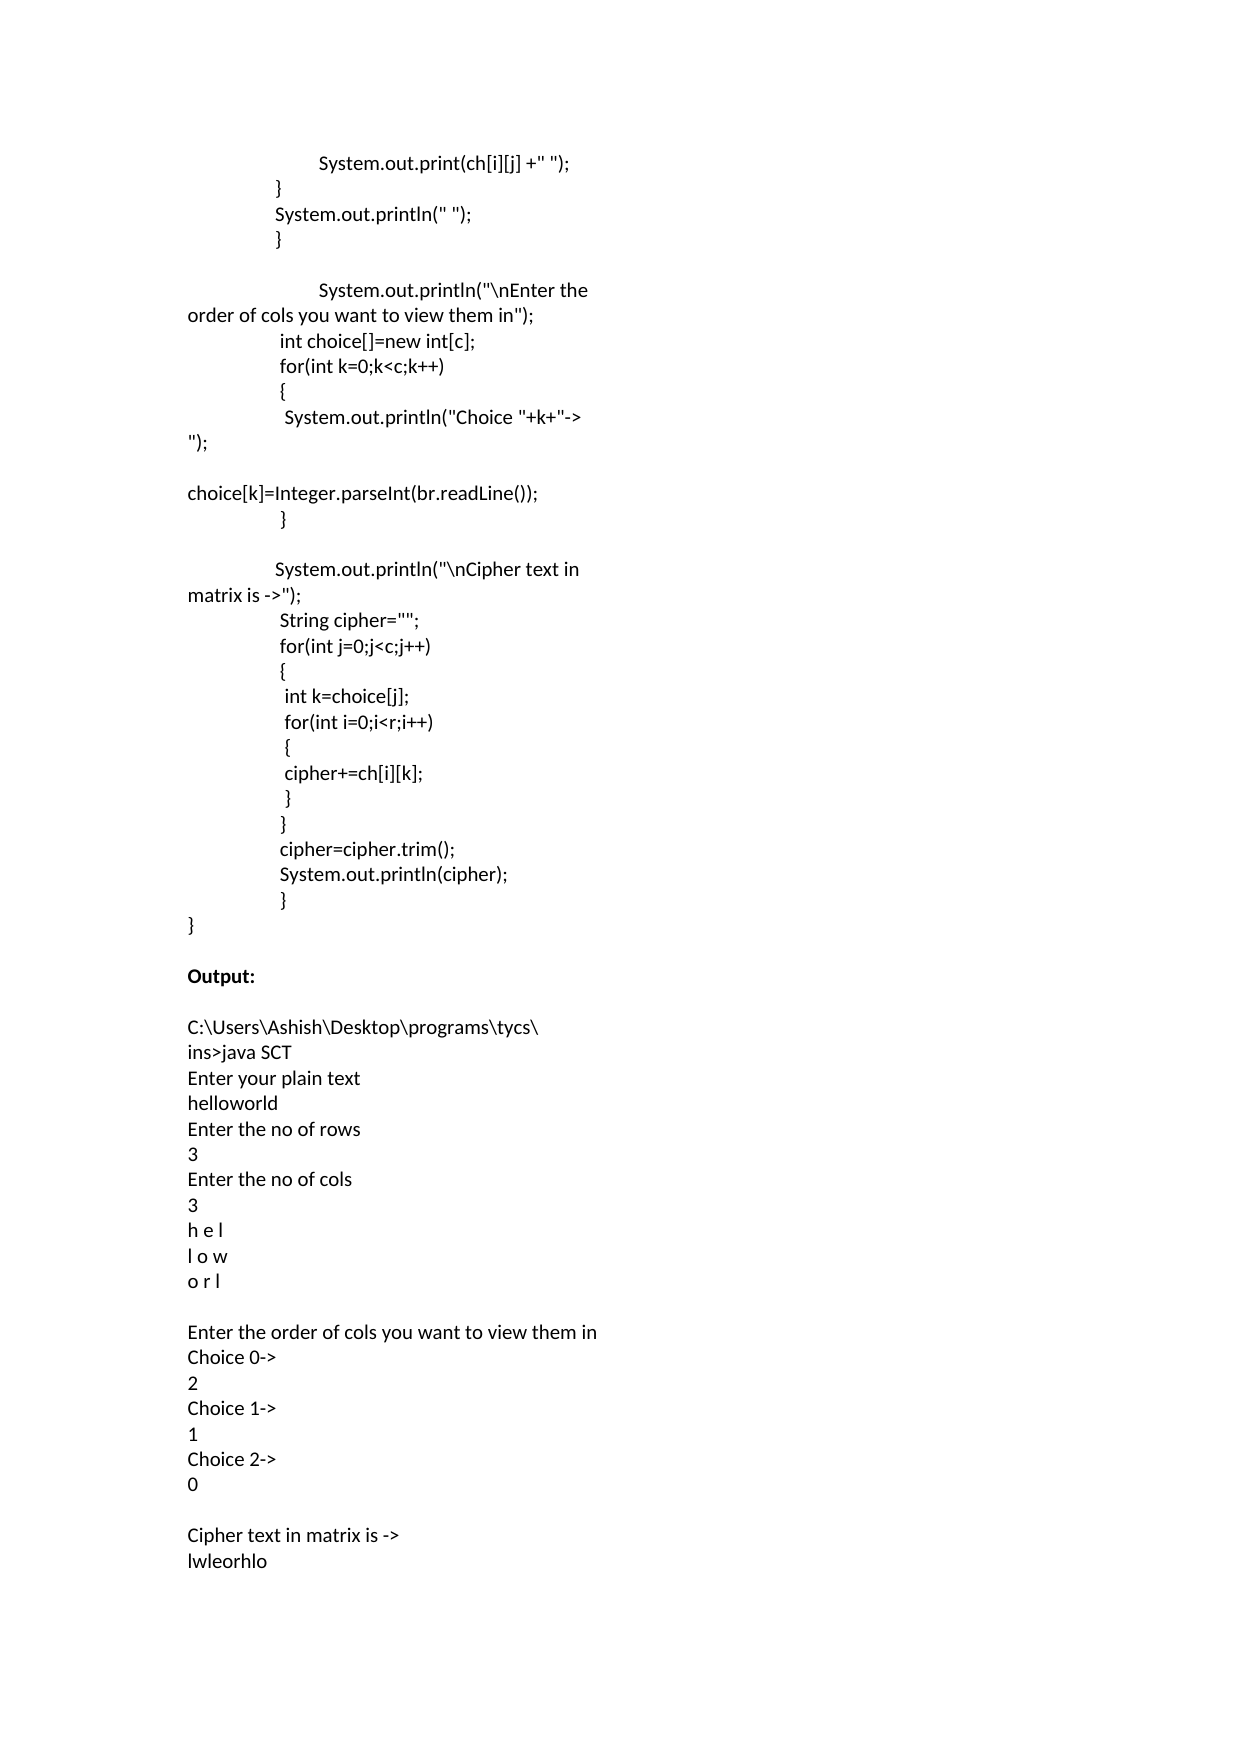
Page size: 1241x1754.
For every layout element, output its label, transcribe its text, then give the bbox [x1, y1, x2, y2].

list Choice 0-> [187, 1344, 598, 1370]
list System.out.println(" "); [187, 201, 598, 226]
list choice[k]=Integer.parseInt(br.readLine()); [187, 455, 598, 506]
list Enter the no of rows [187, 1116, 598, 1141]
list { [187, 658, 598, 684]
list Output: [187, 963, 598, 989]
list System.out.println("\nEnter the order of cols you want to view them in"); [187, 277, 598, 328]
list System.out.println(cipher); [187, 862, 598, 887]
list l o w [187, 1243, 598, 1268]
list Enter the order of cols you want to view them in [187, 1319, 598, 1344]
list h e l [187, 1217, 598, 1243]
list } [187, 226, 598, 252]
list { [187, 734, 598, 760]
list for(int j=0;j<c;j++) [187, 633, 598, 658]
list } [187, 811, 598, 836]
list Enter your plain text [187, 1065, 598, 1090]
list System.out.print(ch[i][j] +" "); [187, 150, 598, 175]
list System.out.println("Choice "+k+"-> "); [187, 404, 598, 455]
list 2 [187, 1370, 598, 1395]
list { [187, 379, 598, 404]
list Choice 2-> [187, 1446, 598, 1472]
list C:\Users\Ashish\Desktop\programs\tycs\ins>java SCT [187, 1014, 598, 1065]
list } [187, 785, 598, 811]
list lwleorhlo [187, 1548, 598, 1573]
list helloworld [187, 1090, 598, 1116]
list System.out.println("\nCipher text in matrix is ->"); [187, 557, 598, 607]
list Enter the no of cols [187, 1167, 598, 1192]
list int choice[]=new int[c]; [187, 328, 598, 353]
list } [187, 912, 598, 938]
list } [187, 887, 598, 912]
list } [187, 506, 598, 531]
list Cipher text in matrix is -> [187, 1522, 598, 1548]
list Choice 1-> [187, 1395, 598, 1421]
list 0 [187, 1472, 598, 1497]
list } [187, 175, 598, 201]
list o r l [187, 1268, 598, 1294]
list String cipher=""; [187, 607, 598, 633]
list 1 [187, 1421, 598, 1446]
list cipher+=ch[i][k]; [187, 760, 598, 785]
list int k=choice[j]; [187, 684, 598, 709]
list for(int i=0;i<r;i++) [187, 709, 598, 734]
list 3 [187, 1141, 598, 1167]
list 3 [187, 1192, 598, 1217]
list cipher=cipher.trim(); [187, 836, 598, 862]
list for(int k=0;k<c;k++) [187, 353, 598, 379]
